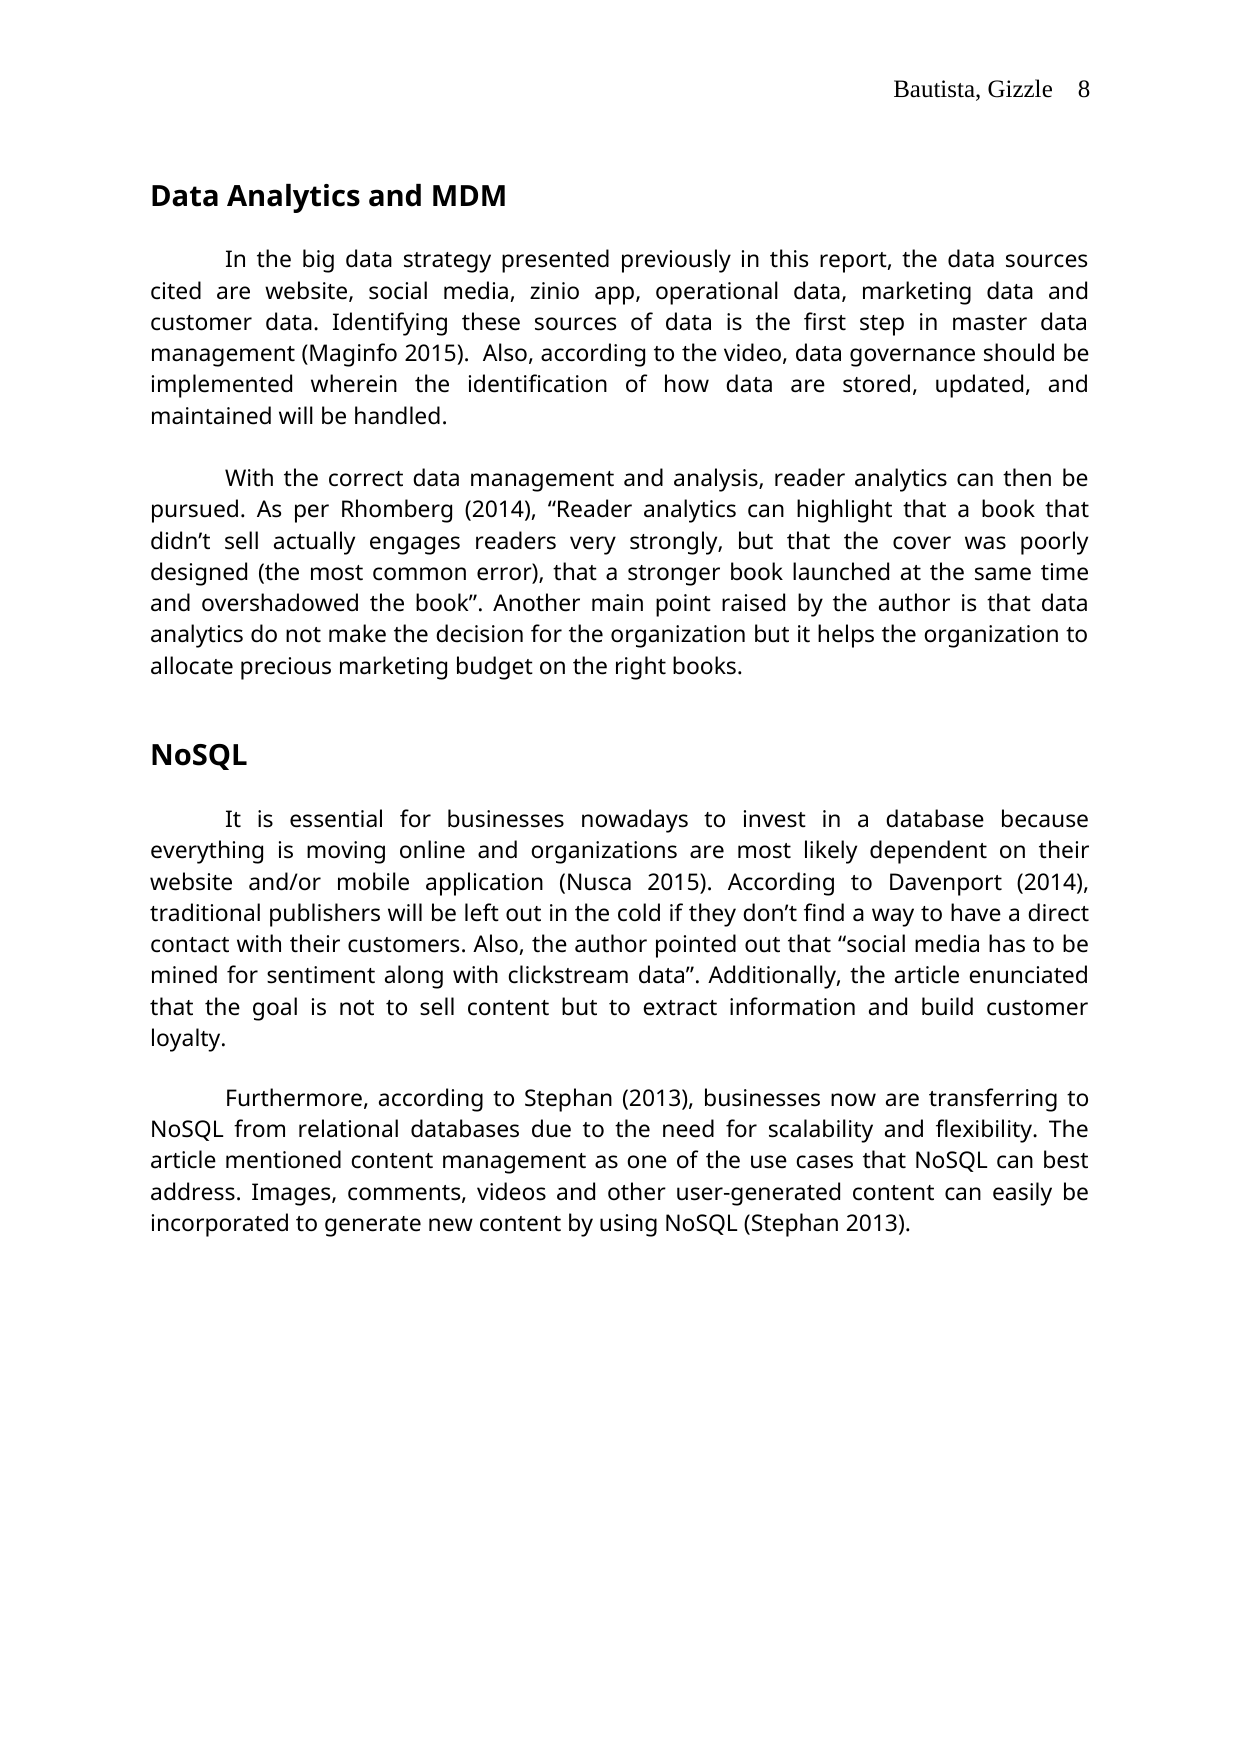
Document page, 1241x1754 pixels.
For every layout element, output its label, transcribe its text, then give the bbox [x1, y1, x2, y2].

text It is essential for businesses nowadays to invest in a database because everything is moving online and organizations are most likely dependent on their website and/or mobile application (Nusca 2015). According to Davenport (2014), traditional publishers will be left out in the cold if they don’t find a way to have a direct contact with their customers. Also, the author pointed out that “social media has to be mined for sentiment along with clickstream data”. Additionally, the article enunciated that the goal is not to sell content but to extract information and build customer loyalty. [150, 803, 1090, 1053]
text In the big data strategy presented previously in this report, the data sources cited are website, social media, zinio app, operational data, marketing data and customer data. Identifying these sources of data is the first step in master data management (Maginfo 2015). Also, according to the video, data governance should be implemented wherein the identification of how data are stored, updated, and maintained will be handled. [150, 243, 1090, 431]
subtitle NoSQL [150, 735, 1090, 774]
text Furthermore, according to Stephan (2013), businesses now are transferring to NoSQL from relational databases due to the need for scalability and flexibility. The article mentioned content management as one of the use cases that NoSQL can best address. Images, comments, videos and other user-generated content can easily be incorporated to generate new content by using NoSQL (Stephan 2013). [150, 1082, 1090, 1238]
text With the correct data management and analysis, reader analytics can then be pursued. As per Rhomberg (2014), “Reader analytics can highlight that a book that didn’t sell actually engages readers very strongly, but that the cover was poorly designed (the most common error), that a stronger book launched at the same time and overshadowed the book”. Another main point raised by the author is that data analytics do not make the decision for the organization but it helps the organization to allocate precious marketing budget on the right books. [150, 462, 1090, 681]
subtitle Data Analytics and MDM [150, 175, 1090, 215]
